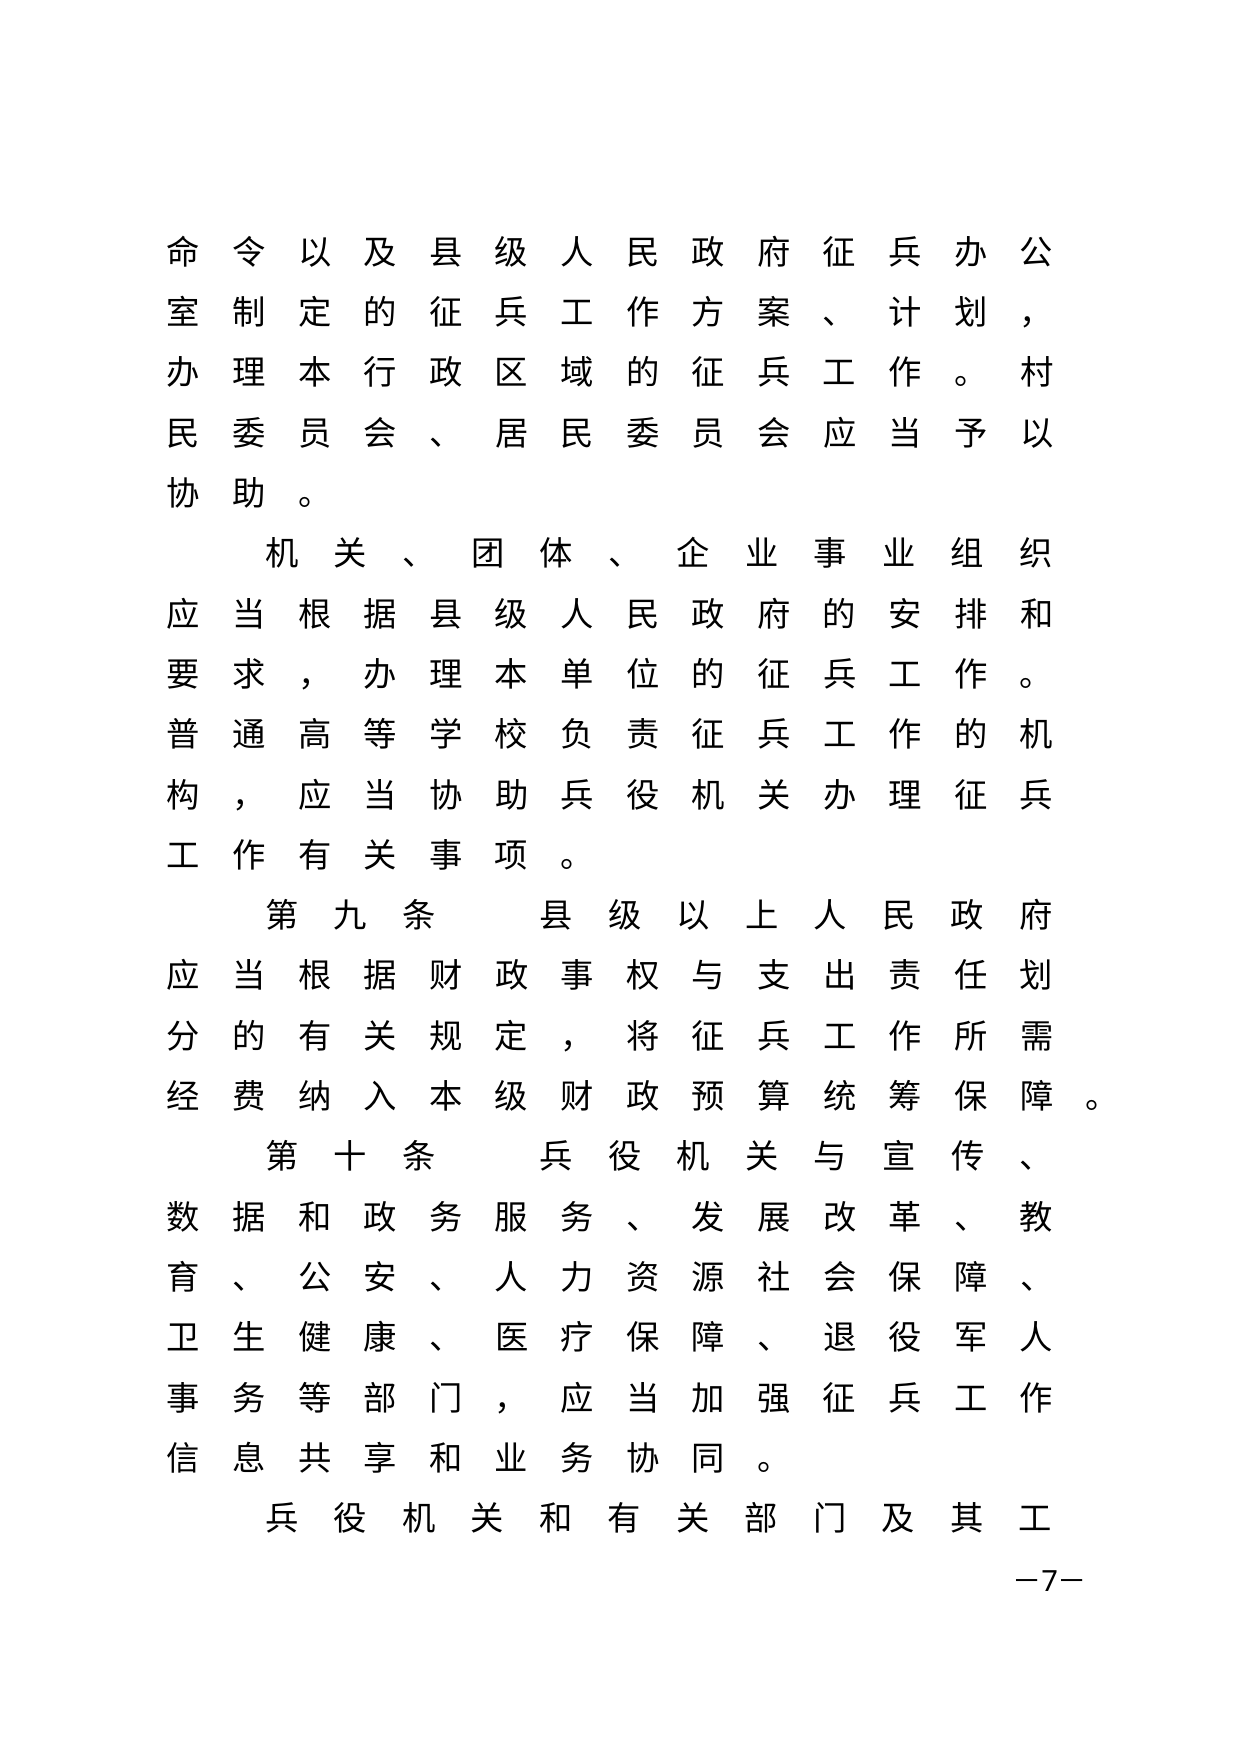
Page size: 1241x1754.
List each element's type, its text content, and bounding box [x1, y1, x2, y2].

text 第十条 兵役机关与宣传、数据和政务服务、发展改革、教育、公安、人力资源社会保障、卫生健康、医疗保障、退役军人事务等部门，应当加强征兵工作信息共享和业务协同。 [167, 1124, 1085, 1486]
text 第八条 乡镇人民政府、街道办事处人民武装部（以下统称基层人民武装部）应当根据县级人民政府和军事机关下达的征兵命令以及县级人民政府征兵办公室制定的征兵工作方案、计划，办理本行政区域的征兵工作。村民委员会、居民委员会应当予以协助。 [167, 219, 1085, 521]
text 第九条 县级以上人民政府应当根据财政事权与支出责任划分的有关规定，将征兵工作所需经费纳入本级财政预算统筹保障。 [167, 883, 1085, 1124]
text 兵役机关和有关部门及其工作人员应当对收集的个人信息依法予以保密，不得泄露或者向他人非法提供。 [167, 1486, 1085, 1546]
text 机关、团体、企业事业组织应当根据县级人民政府的安排和要求，办理本单位的征兵工作。普通高等学校负责征兵工作的机构，应当协助兵役机关办理征兵工作有关事项。 [167, 521, 1085, 883]
